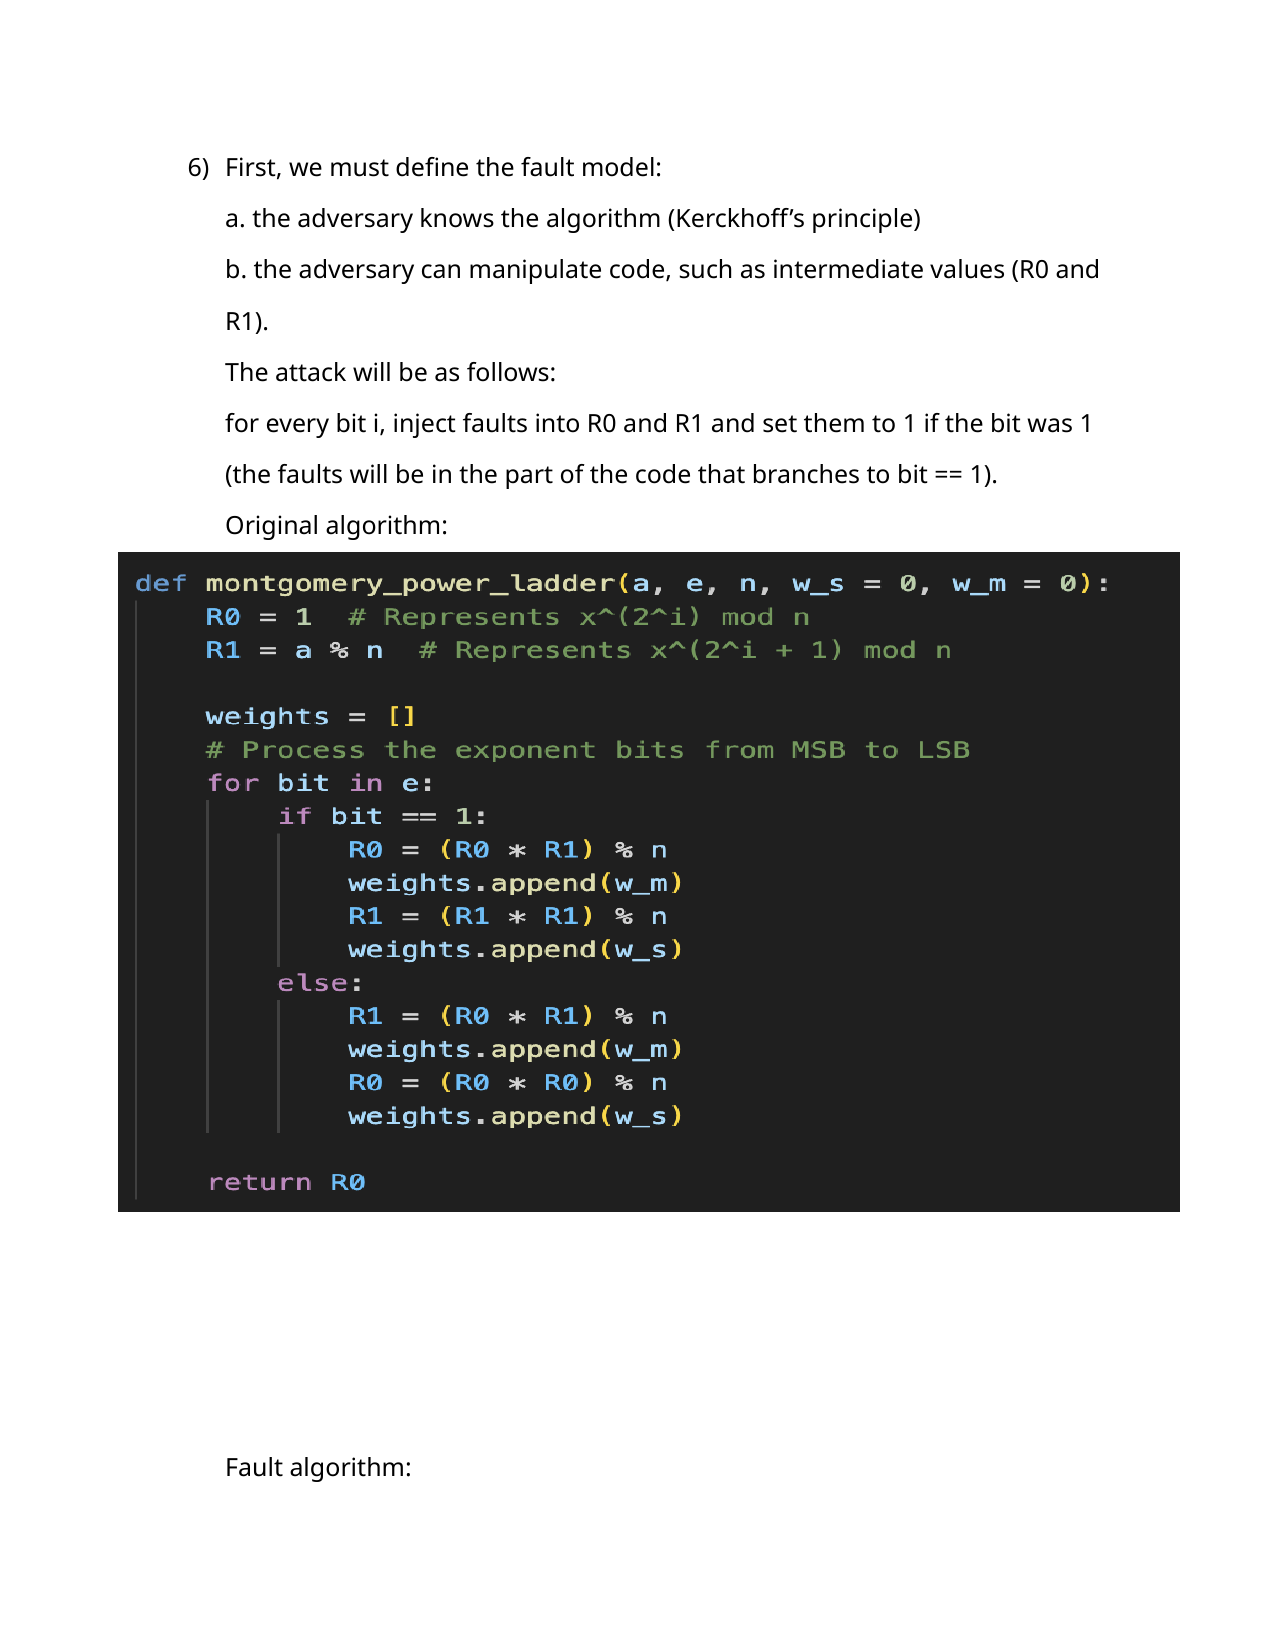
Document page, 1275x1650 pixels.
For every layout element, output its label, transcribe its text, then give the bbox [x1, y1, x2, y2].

list b. the adversary can manipulate code, such as intermediate values (R0 and R1). [225, 252, 1125, 337]
list The attack will be as follows: for every bit i, inject faults into R0 and R1 and set them to 1 if the bit was 1 (the faults will be in the part of the code that branches to bit == 1). [225, 354, 1125, 490]
picture [118, 552, 1180, 1212]
list Original algorithm: [225, 507, 1125, 541]
list Fault algorithm: [225, 1450, 1125, 1484]
list First, we must define the fault model: a. the adversary knows the algorithm (Kerckhoff’s principle) [187, 150, 1125, 235]
